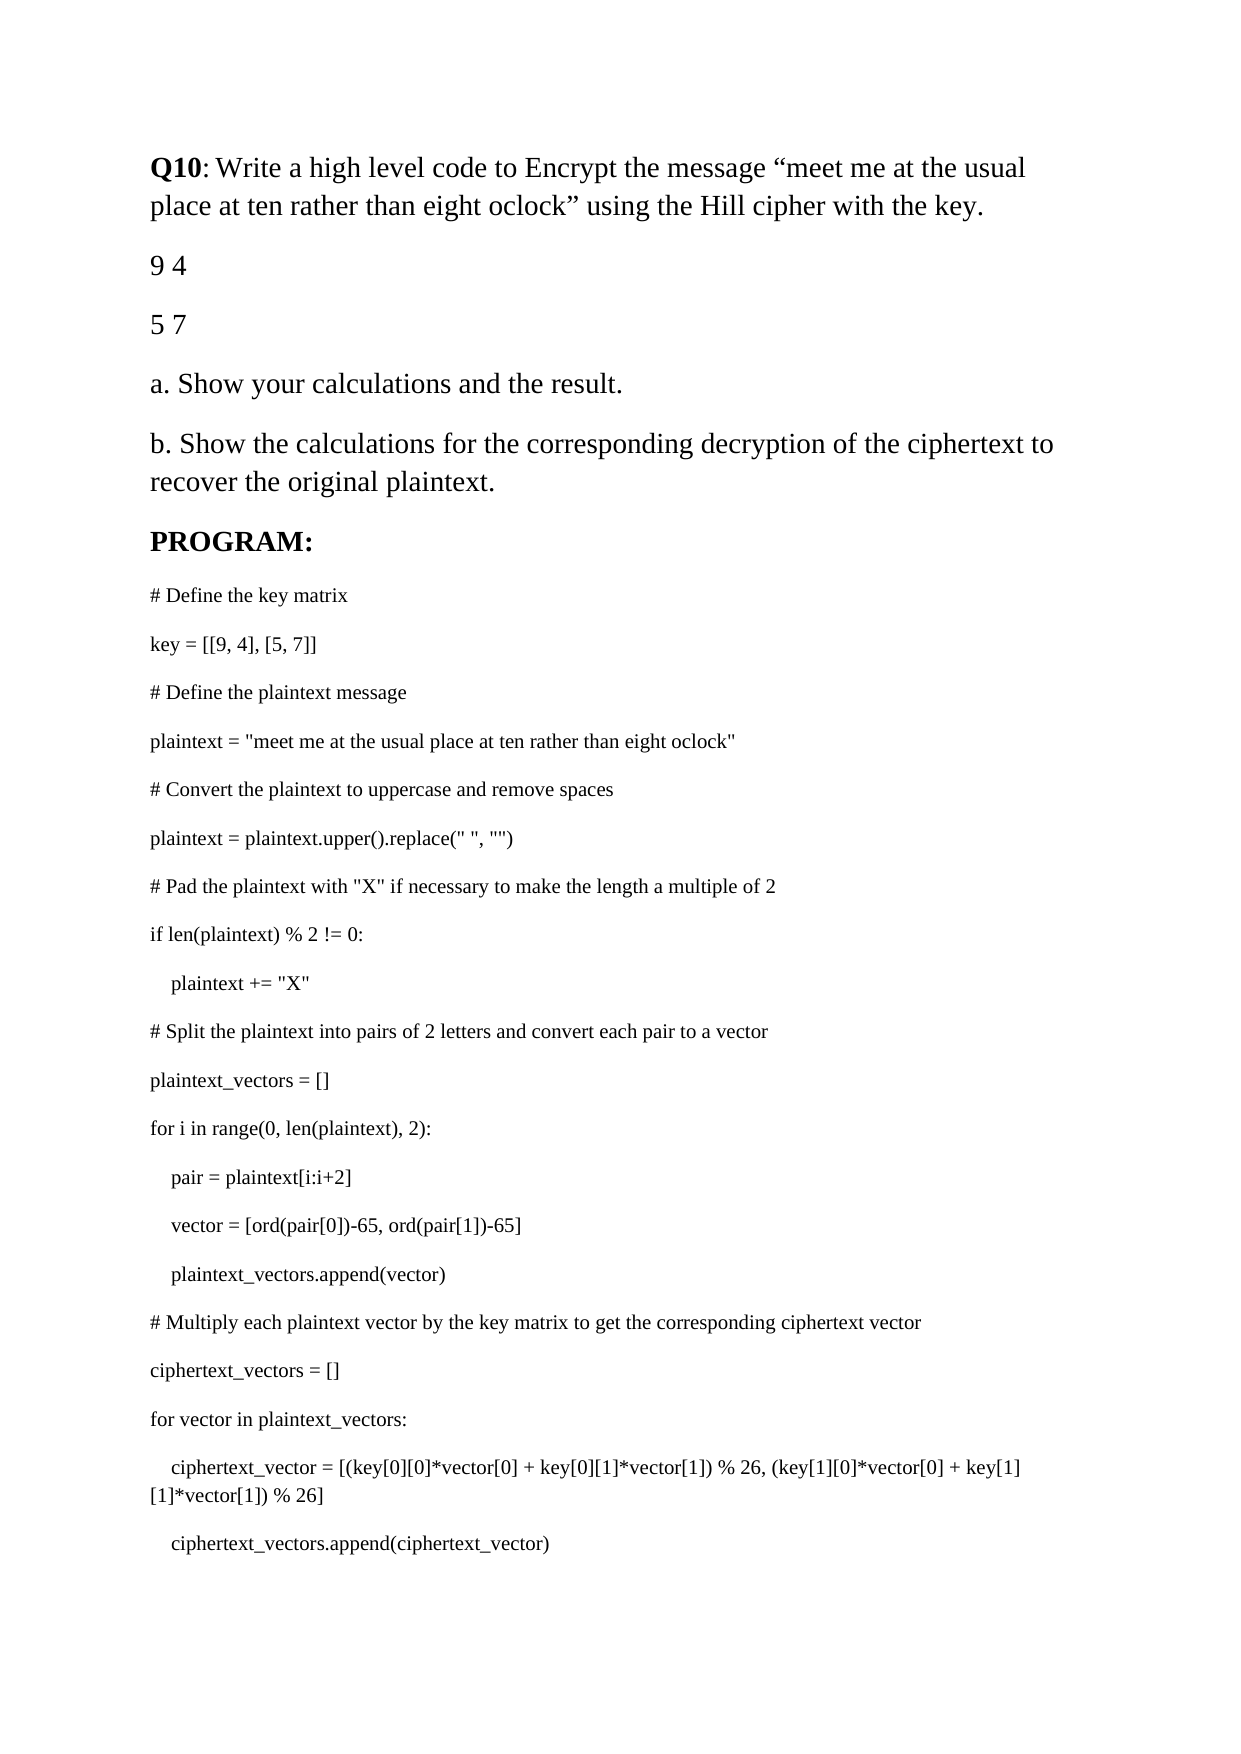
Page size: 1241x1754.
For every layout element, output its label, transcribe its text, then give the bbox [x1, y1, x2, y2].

text PROGRAM: [150, 524, 1090, 557]
text # Convert the plaintext to uppercase and remove spaces [150, 777, 1090, 801]
text plaintext += "X" [150, 971, 1090, 995]
text ciphertext_vectors.append(ciphertext_vector) [150, 1531, 1090, 1555]
text # Multiply each plaintext vector by the key matrix to get the corresponding ciphertext vector [150, 1310, 1090, 1334]
text plaintext_vectors = [] [150, 1068, 1090, 1092]
text a. Show your calculations and the result. [150, 367, 1090, 400]
text key = [[9, 4], [5, 7]] [150, 632, 1090, 656]
text for vector in plaintext_vectors: [150, 1407, 1090, 1431]
text plaintext = "meet me at the usual place at ten rather than eight oclock" [150, 729, 1090, 753]
text # Split the plaintext into pairs of 2 letters and convert each pair to a vector [150, 1019, 1090, 1043]
text # Pad the plaintext with "X" if necessary to make the length a multiple of 2 [150, 874, 1090, 898]
text pair = plaintext[i:i+2] [150, 1164, 1090, 1189]
text if len(plaintext) % 2 != 0: [150, 922, 1090, 946]
text for i in range(0, len(plaintext), 2): [150, 1116, 1090, 1140]
text plaintext = plaintext.upper().replace(" ", "") [150, 826, 1090, 849]
text vector = [ord(pair[0])-65, ord(pair[1])-65] [150, 1213, 1090, 1237]
text # Define the key matrix [150, 583, 1090, 607]
text ciphertext_vector = [(key[0][0]*vector[0] + key[0][1]*vector[1]) % 26, (key[1][0]*vector[0] + key[1][1]*vector[1]) % 26] [150, 1455, 1090, 1507]
text 9 4 [150, 248, 1090, 281]
text plaintext_vectors.append(vector) [150, 1261, 1090, 1286]
text 5 7 [150, 307, 1090, 341]
text # Define the plaintext message [150, 680, 1090, 704]
text b. Show the calculations for the corresponding decryption of the ciphertext to recover the original plaintext. [150, 426, 1090, 498]
text ciphertext_vectors = [] [150, 1358, 1090, 1382]
text Q10: Write a high level code to Encrypt the message “meet me at the usual place at ten rather than eight oclock” using the Hill cipher with the key. [150, 150, 1090, 222]
